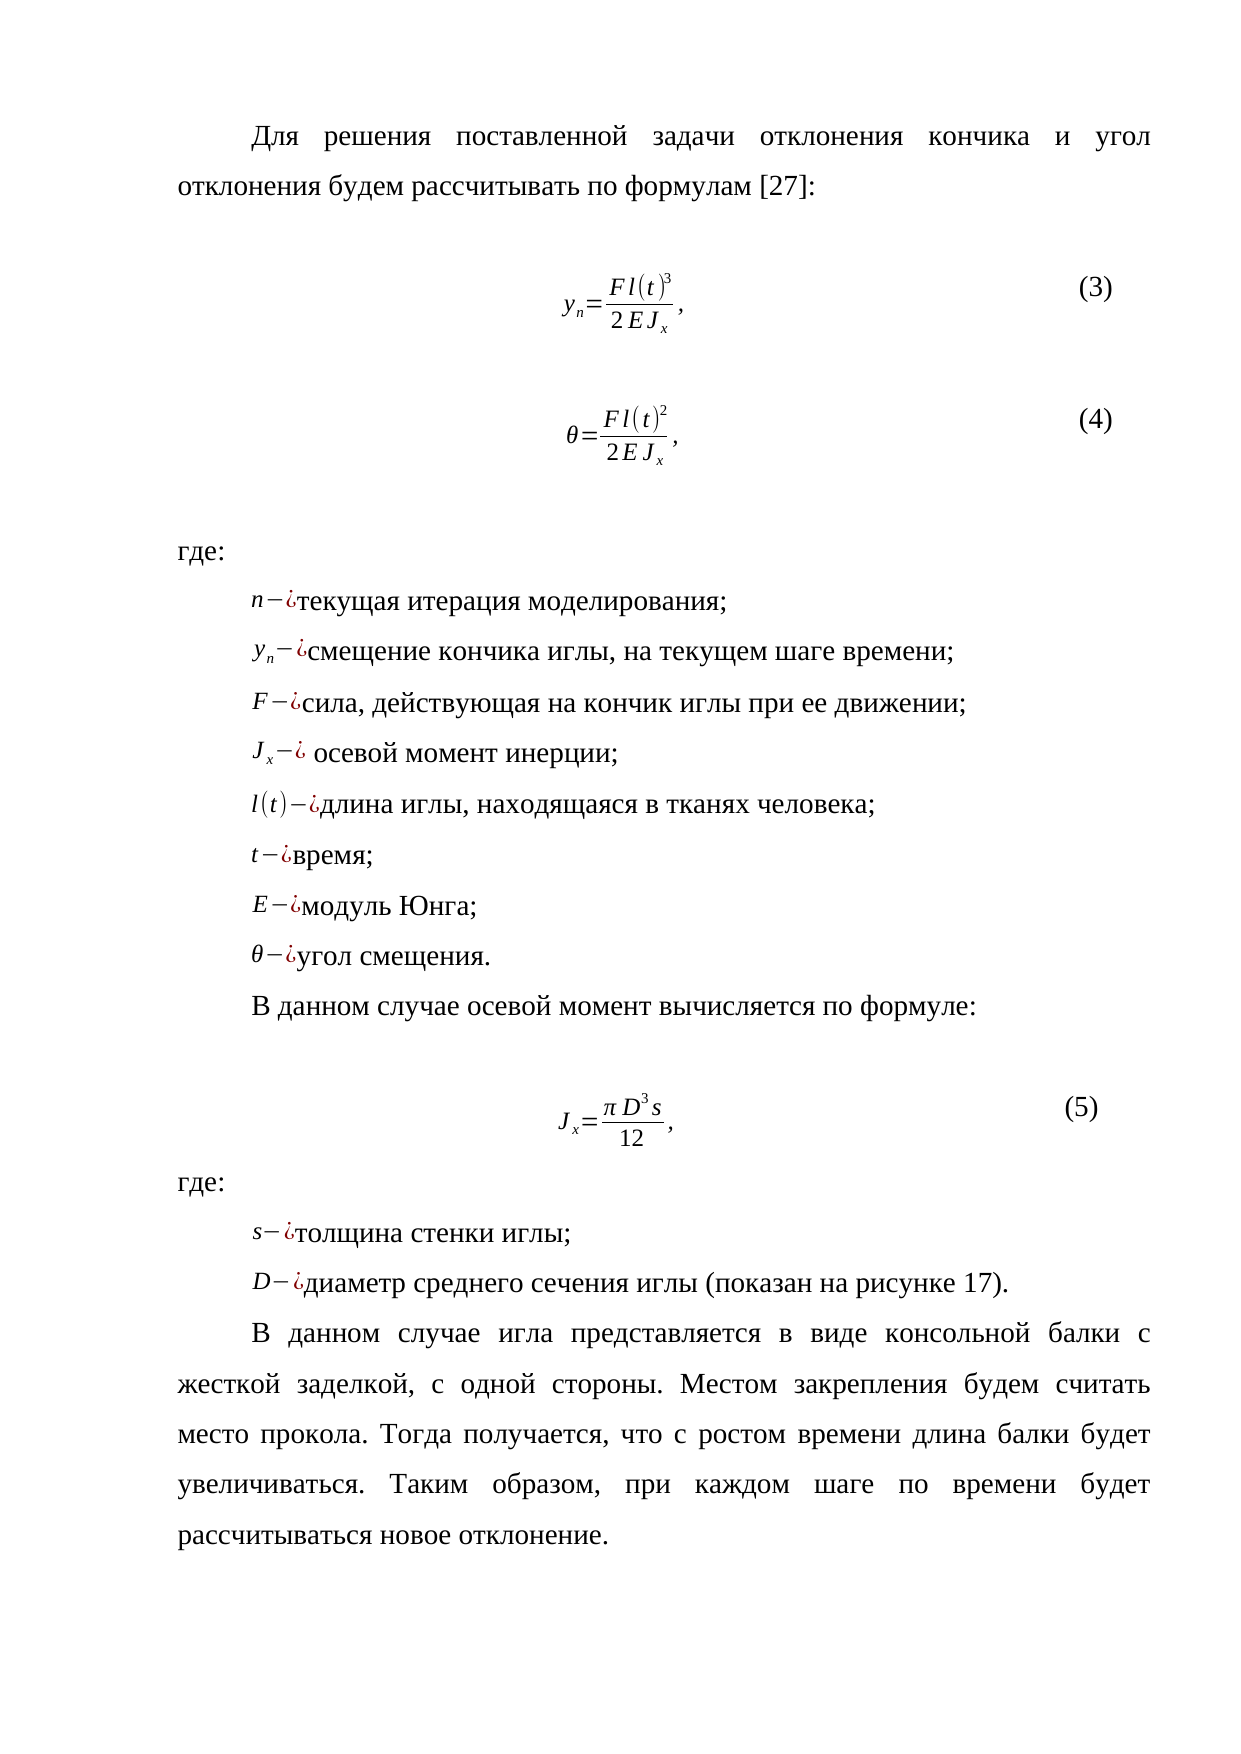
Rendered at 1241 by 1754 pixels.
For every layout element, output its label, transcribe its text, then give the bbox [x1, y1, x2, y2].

table_header [177, 1089, 1053, 1164]
text где: [177, 533, 1152, 566]
text текущая итерация моделирования; [177, 583, 1152, 617]
text толщина стенки иглы; [177, 1215, 1152, 1248]
text сила, действующая на кончик иглы при ее движении; [177, 685, 1152, 718]
text время; [177, 837, 1152, 871]
text смещение кончика иглы, на текущем шаге времени; [177, 633, 1152, 668]
text осевой момент инерции; [177, 735, 1152, 770]
table_header (5) [1053, 1089, 1152, 1164]
table_cell [177, 401, 1067, 482]
text Для решения поставленной задачи отклонения кончика и угол отклонения будем рассчитывать по формулам [27]: [177, 118, 1152, 202]
text В данном случае осевой момент вычисляется по формуле: [177, 988, 1152, 1022]
table_header (3) [1068, 269, 1152, 401]
text длина иглы, находящаяся в тканях человека; [177, 787, 1152, 821]
text угол смещения. [177, 938, 1152, 972]
text модуль Юнга; [177, 888, 1152, 921]
table_cell (4) [1068, 401, 1152, 482]
text где: [177, 1164, 1152, 1198]
table_header [177, 269, 1067, 401]
text В данном случае игла представляется в виде консольной балки с жесткой заделкой, с одной стороны. Местом закрепления будем считать место прокола. Тогда получается, что с ростом времени длина балки будет увеличиваться. Таким образом, при каждом шаге по времени будет рассчитываться новое отклонение. [177, 1316, 1152, 1550]
text диаметр среднего сечения иглы (показан на рисунке 17). [177, 1265, 1152, 1299]
